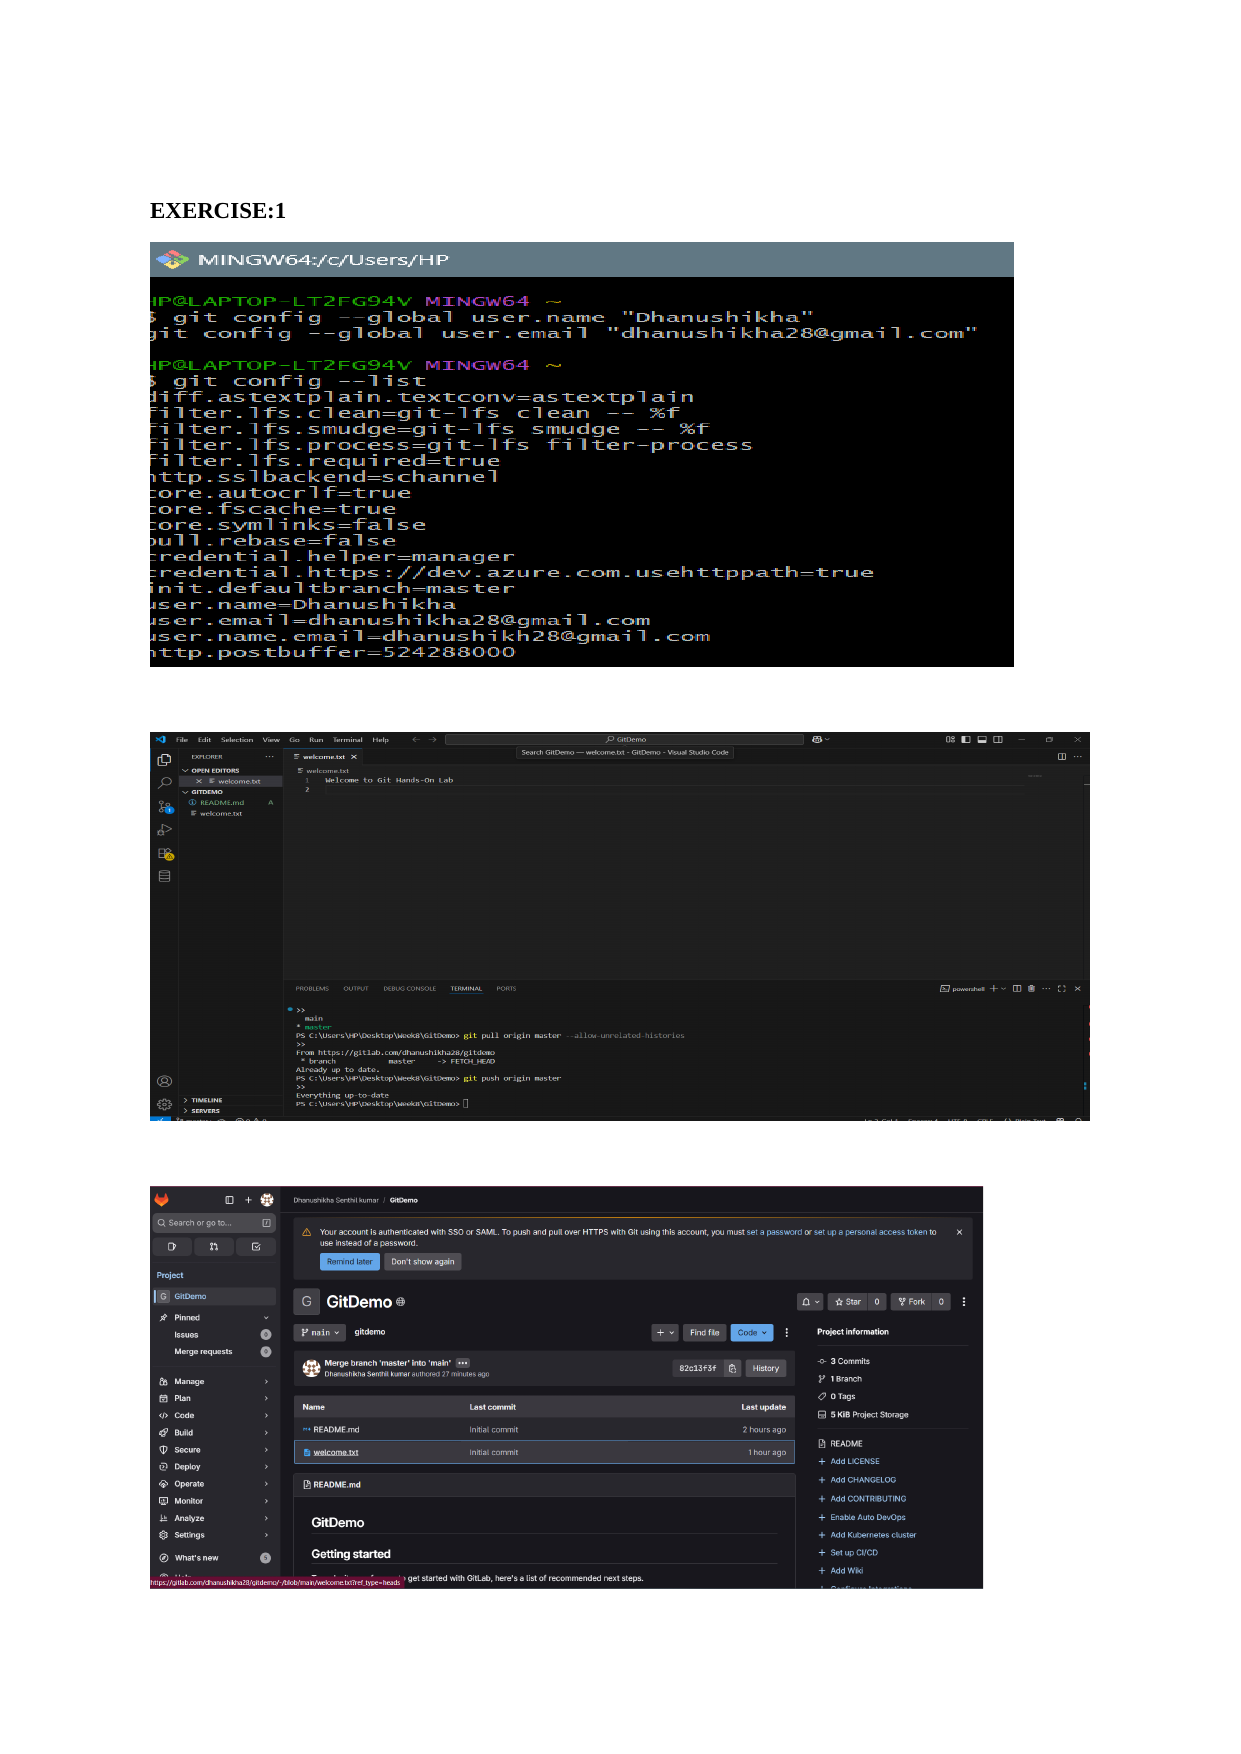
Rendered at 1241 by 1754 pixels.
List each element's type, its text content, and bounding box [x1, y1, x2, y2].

text EXERCISE:1 [150, 197, 1090, 223]
picture [150, 242, 1014, 667]
picture [150, 1186, 984, 1589]
picture [150, 732, 1090, 1121]
